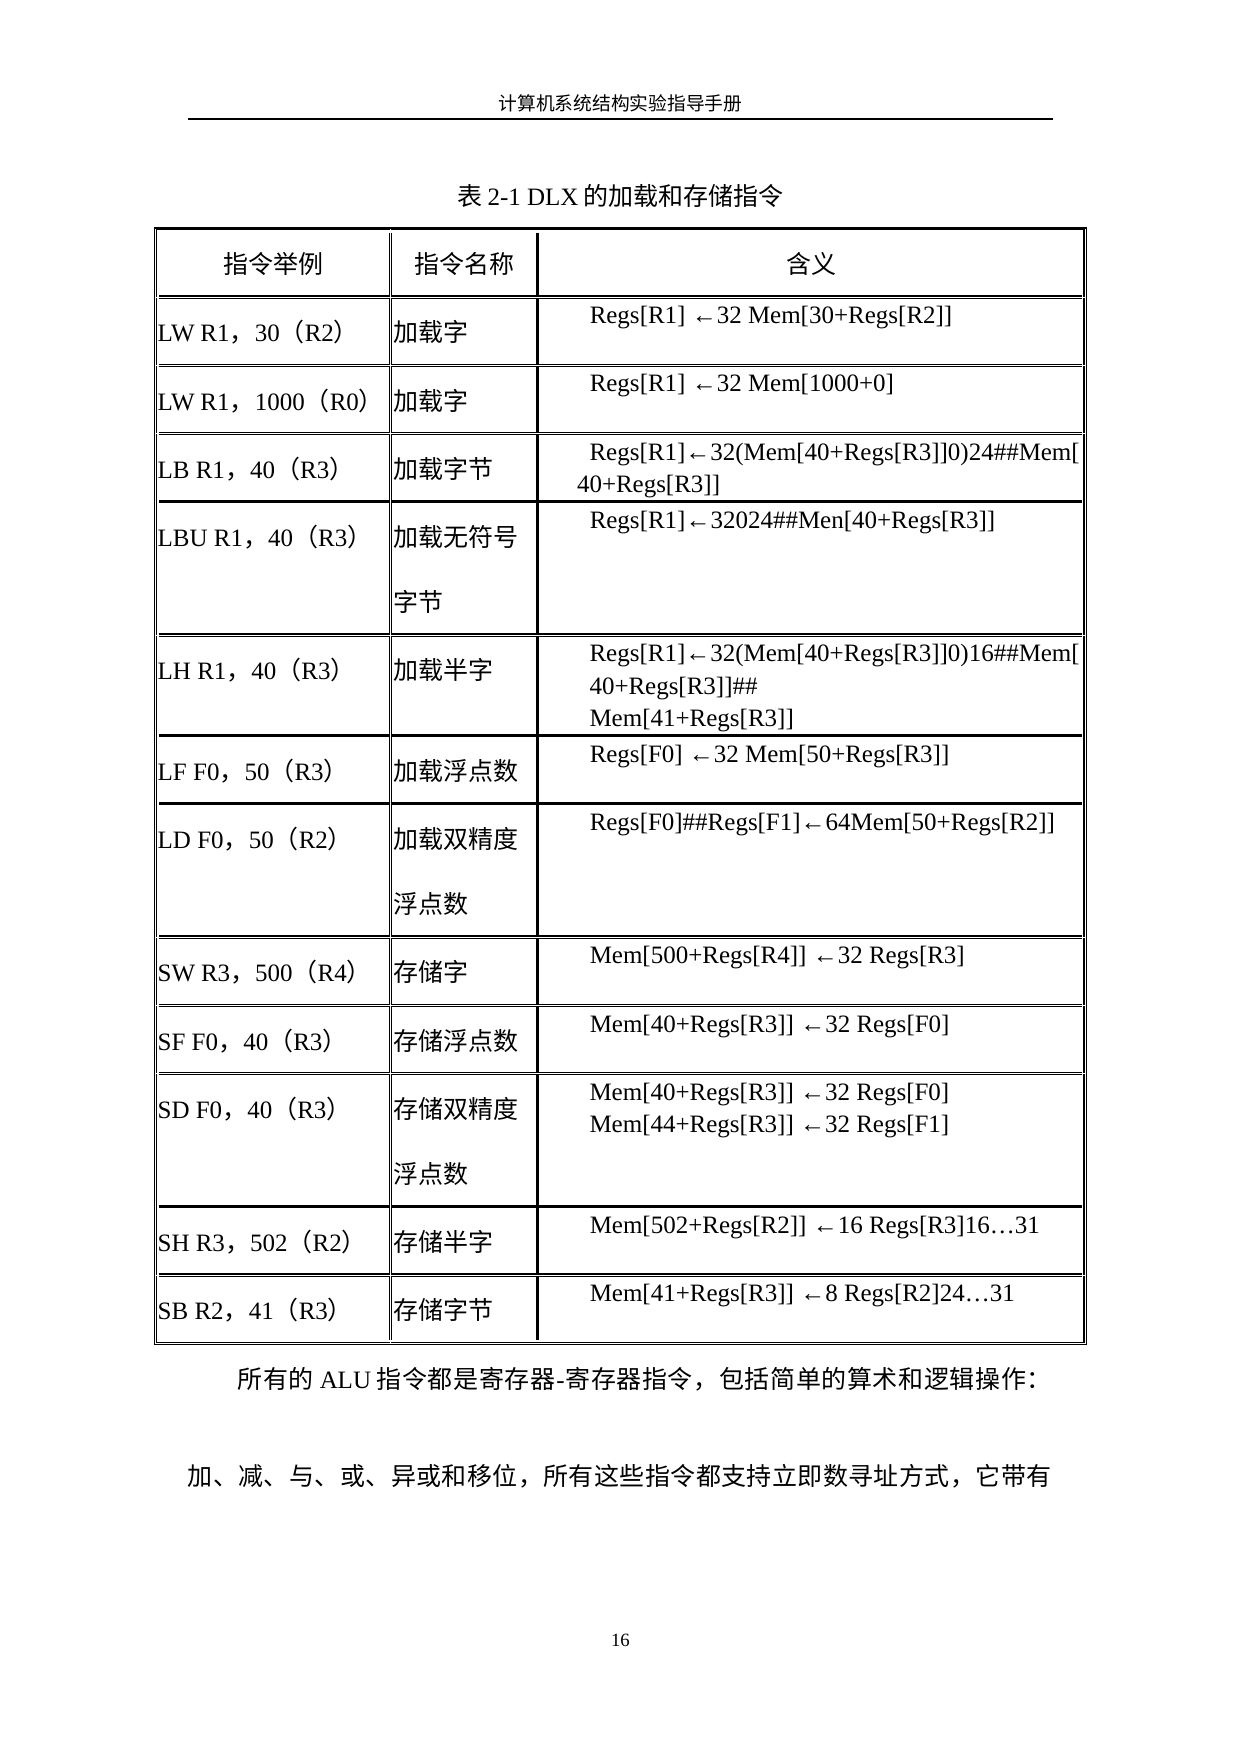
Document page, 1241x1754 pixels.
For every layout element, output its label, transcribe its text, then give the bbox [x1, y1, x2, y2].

table_cell 存储字节 [391, 1277, 537, 1341]
table_cell 加载浮点数 [392, 737, 536, 802]
table_cell 存储字 [392, 939, 536, 1003]
table_cell 加载半字 [392, 637, 536, 734]
table_cell LF F0，50（R3） [157, 734, 389, 802]
table_cell SD F0，40（R3） [155, 1072, 391, 1205]
table_cell Regs[R1] ←32 Mem[1000+0] [539, 364, 1084, 432]
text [187, 1345, 1053, 1507]
table_cell SH R3，502（R2） [157, 1205, 389, 1273]
table_cell LH R1，40（R3） [157, 633, 389, 734]
table_cell Mem[500+Regs[R4]] ←32 Regs[R3] [539, 935, 1084, 1003]
table_cell LW R1，1000（R0） [157, 364, 389, 432]
table_cell LD F0，50（R2） [157, 802, 389, 935]
table_header 指令举例 [157, 230, 391, 295]
table_cell Regs[F0]##Regs[F1]←64Mem[50+Regs[R2]] [539, 802, 1083, 935]
table_cell 存储双精度浮点数 [392, 1075, 536, 1205]
table_cell Mem[502+Regs[R2]] ←16 Regs[R3]16…31 [539, 1205, 1083, 1273]
table_cell SF F0，40（R3） [157, 1004, 389, 1072]
table_cell LBU R1，40（R3） [157, 500, 389, 633]
table_cell Regs[R1] ←32 Mem[30+Regs[R2]] [539, 295, 1084, 363]
table_header 含义 [537, 230, 1083, 295]
table_cell Mem[40+Regs[R3]] ←32 Regs[F0] [539, 1004, 1084, 1072]
table_cell LB R1，40（R3） [155, 432, 391, 500]
table_cell 加载双精度浮点数 [392, 805, 536, 935]
table_cell Mem[40+Regs[R3]] ←32 Regs[F0] Mem[44+Regs[R3]] ←32 Regs[F1] [537, 1072, 1085, 1205]
table_cell SW R3，500（R4） [157, 935, 389, 1003]
table_cell 存储浮点数 [392, 1007, 536, 1072]
table_cell Regs[R1]←32(Mem[40+Regs[R3]]0)16##Mem[40+Regs[R3]]## Mem[41+Regs[R3]] [539, 633, 1084, 734]
table_cell Regs[F0] ←32 Mem[50+Regs[R3]] [539, 734, 1083, 802]
table_cell Mem[41+Regs[R3]] ←8 Regs[R2]24…31 [537, 1273, 1084, 1341]
table_header 指令名称 [391, 230, 537, 295]
table_cell 加载无符号字节 [392, 503, 536, 633]
table_cell Regs[R1]←32024##Men[40+Regs[R3]] [539, 500, 1083, 633]
table_cell LW R1，30（R2） [157, 295, 389, 363]
table_cell Regs[R1]←32(Mem[40+Regs[R3]]0)24##Mem[40+Regs[R3]] [537, 432, 1085, 500]
table_cell 加载字节 [392, 435, 536, 500]
table_cell 加载字 [392, 367, 536, 432]
table_cell 加载字 [392, 299, 536, 363]
text 表2-1 DLX的加载和存储指令 [187, 162, 1053, 227]
table_cell SB R2，41（R3） [157, 1273, 391, 1341]
table_cell 存储半字 [392, 1208, 536, 1273]
